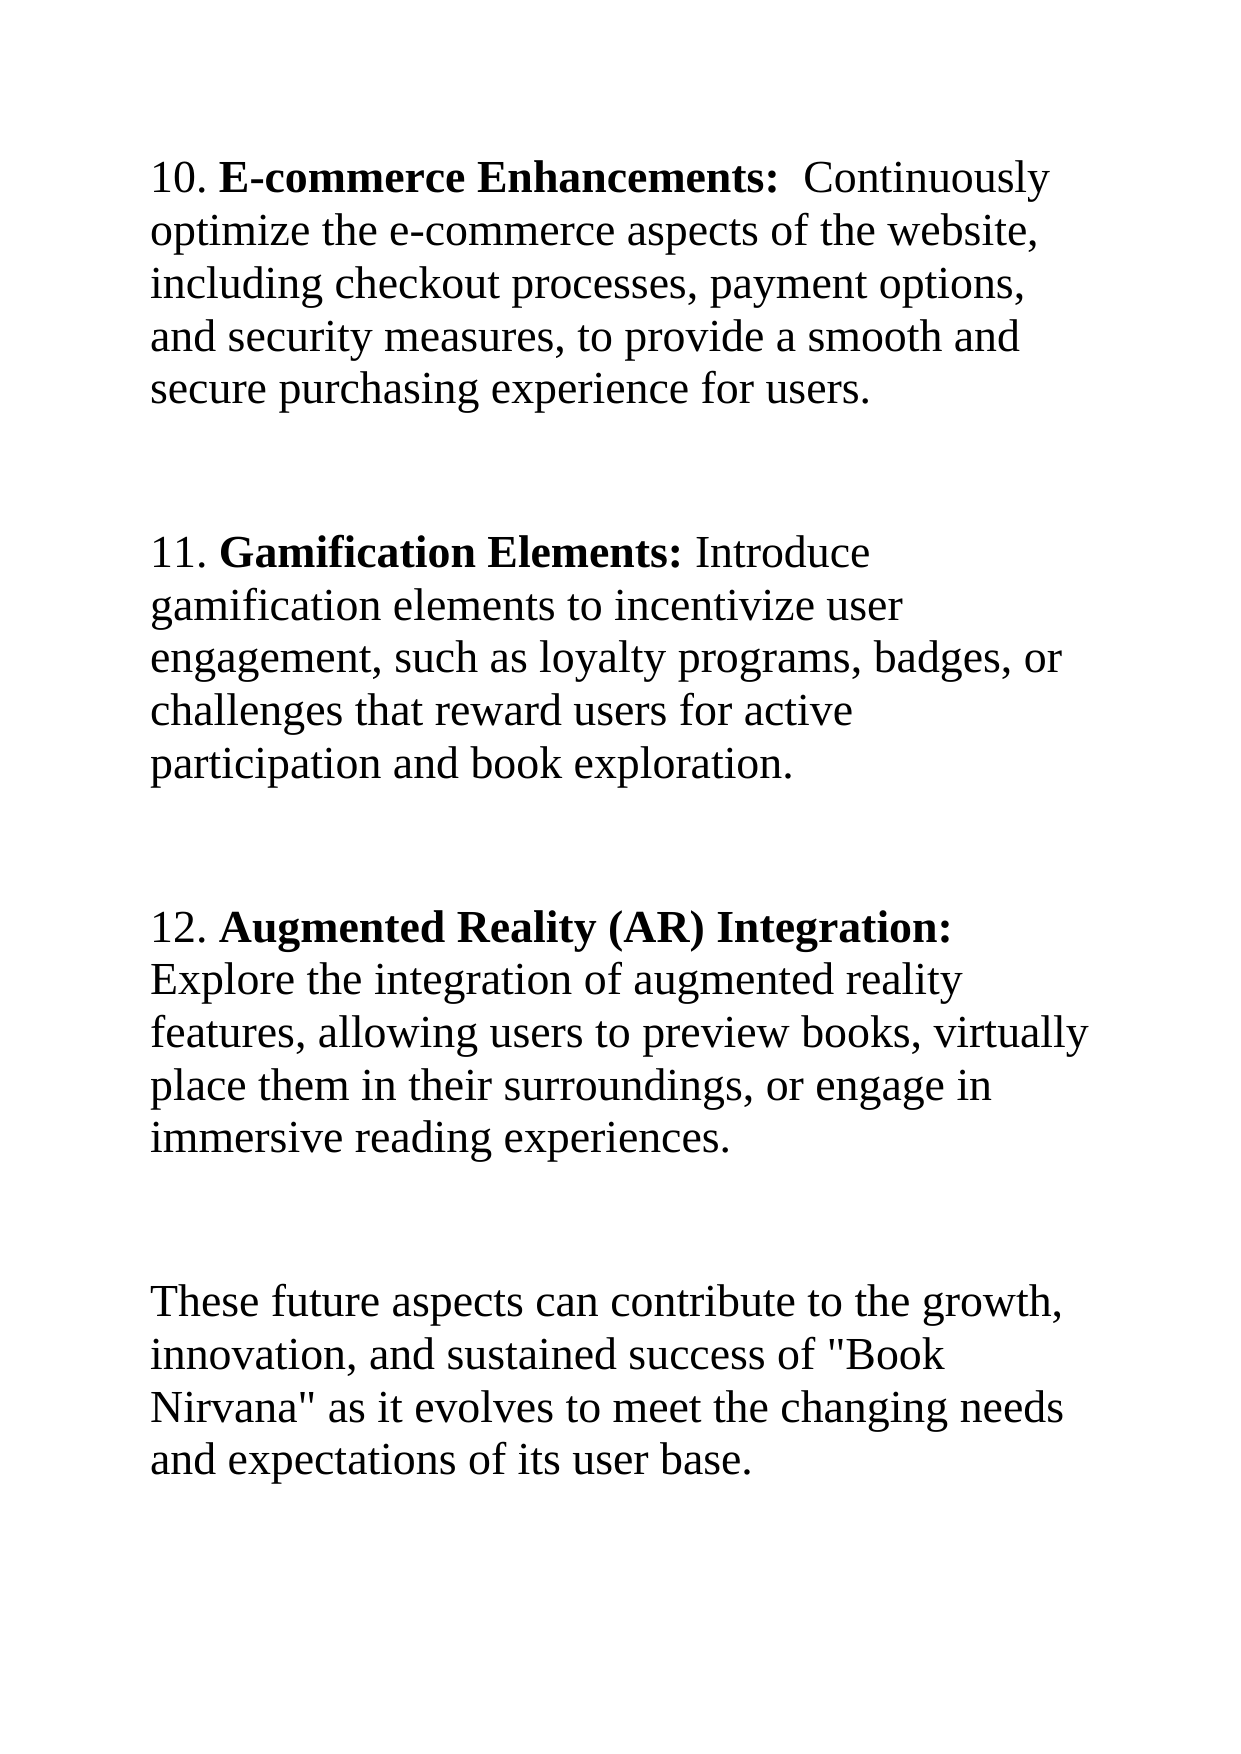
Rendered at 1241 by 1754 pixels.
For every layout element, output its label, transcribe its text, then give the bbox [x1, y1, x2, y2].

text These future aspects can contribute to the growth, innovation, and sustained success of "Book Nirvana" as it evolves to meet the changing needs and expectations of its user base. [150, 1356, 1090, 1566]
text 10. E-commerce Enhancements: Continuously optimize the e-commerce aspects of the website, including checkout processes, payment options, and security measures, to provide a smooth and secure purchasing experience for users. [150, 232, 1090, 495]
text 12. Augmented Reality (AR) Integration: Explore the integration of augmented reality features, allowing users to preview books, virtually place them in their surroundings, or engage in immersive reading experiences. [150, 981, 1090, 1244]
text 11. Gamification Elements: Introduce gamification elements to incentivize user engagement, such as loyalty programs, badges, or challenges that reward users for active participation and book exploration. [150, 606, 1090, 870]
